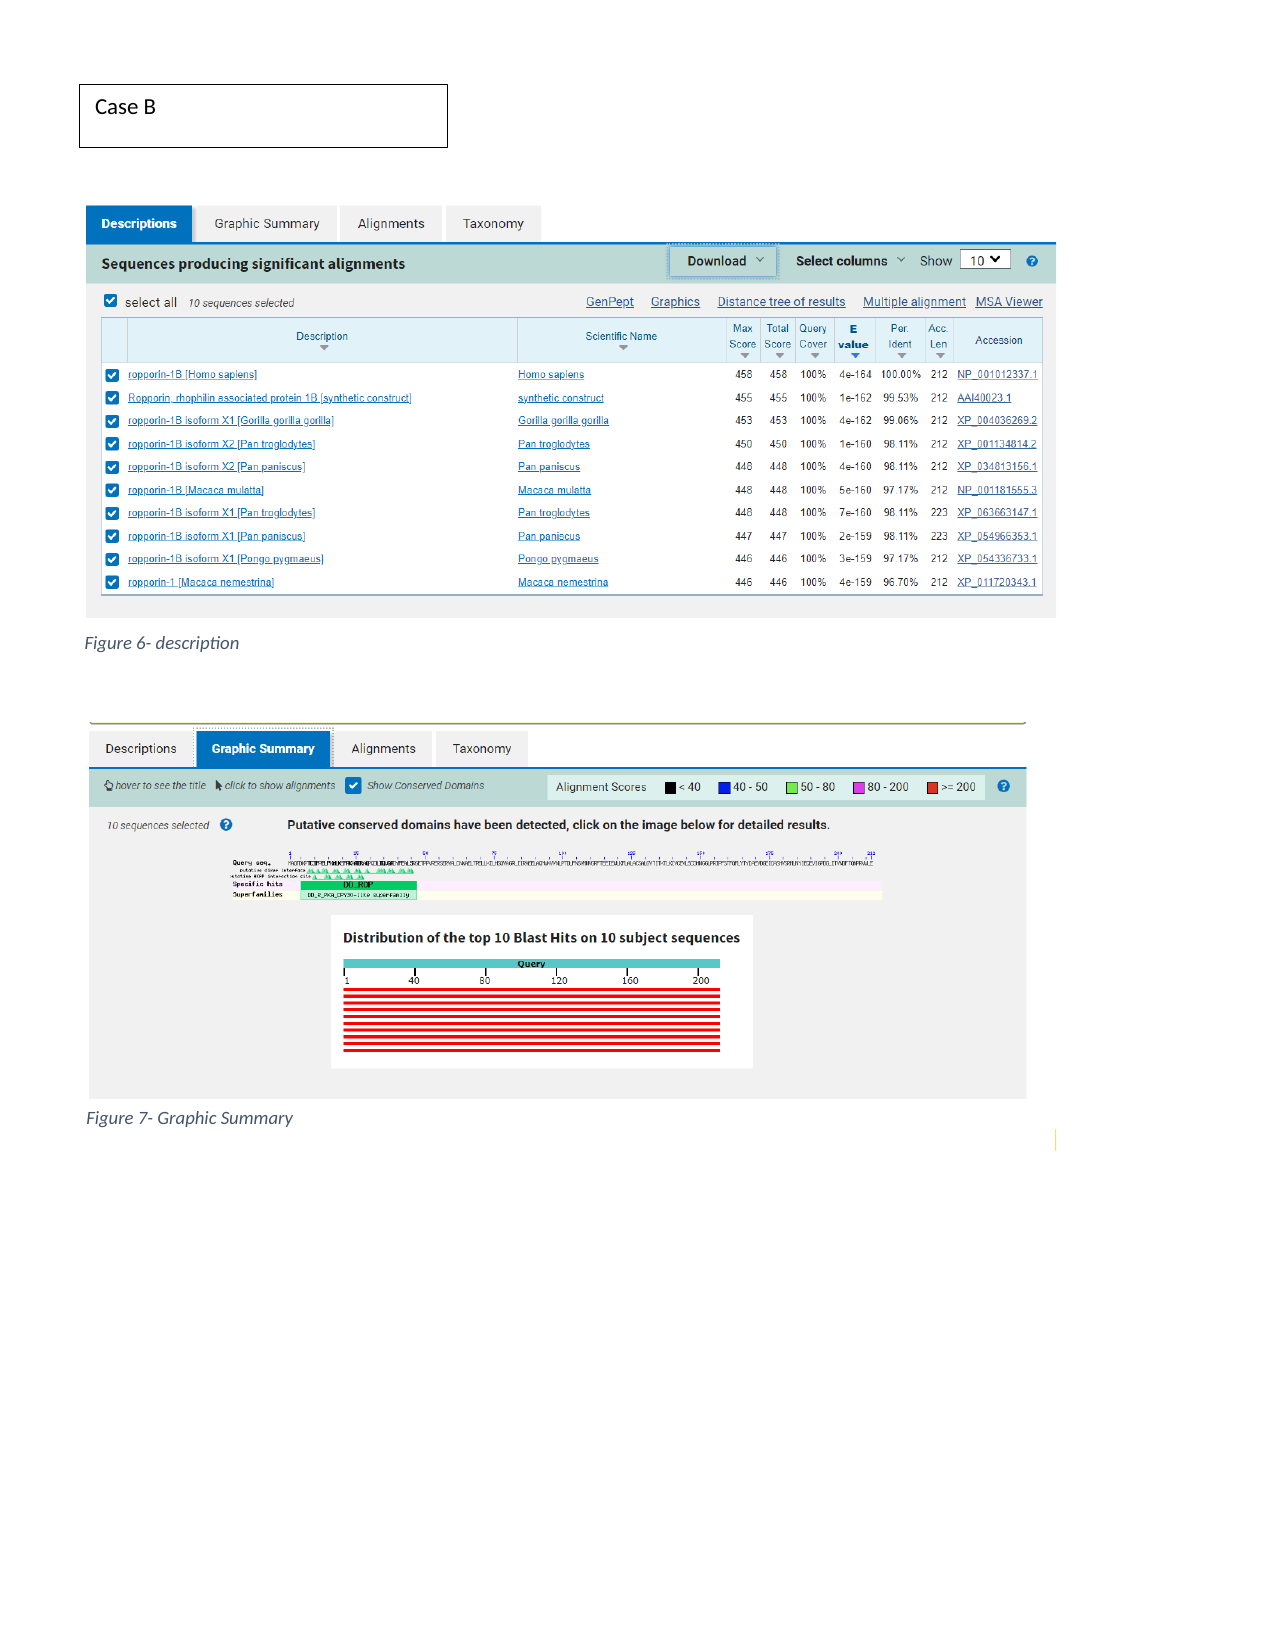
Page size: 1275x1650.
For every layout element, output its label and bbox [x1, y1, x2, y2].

picture [84, 198, 1056, 617]
picture [84, 722, 1056, 1150]
